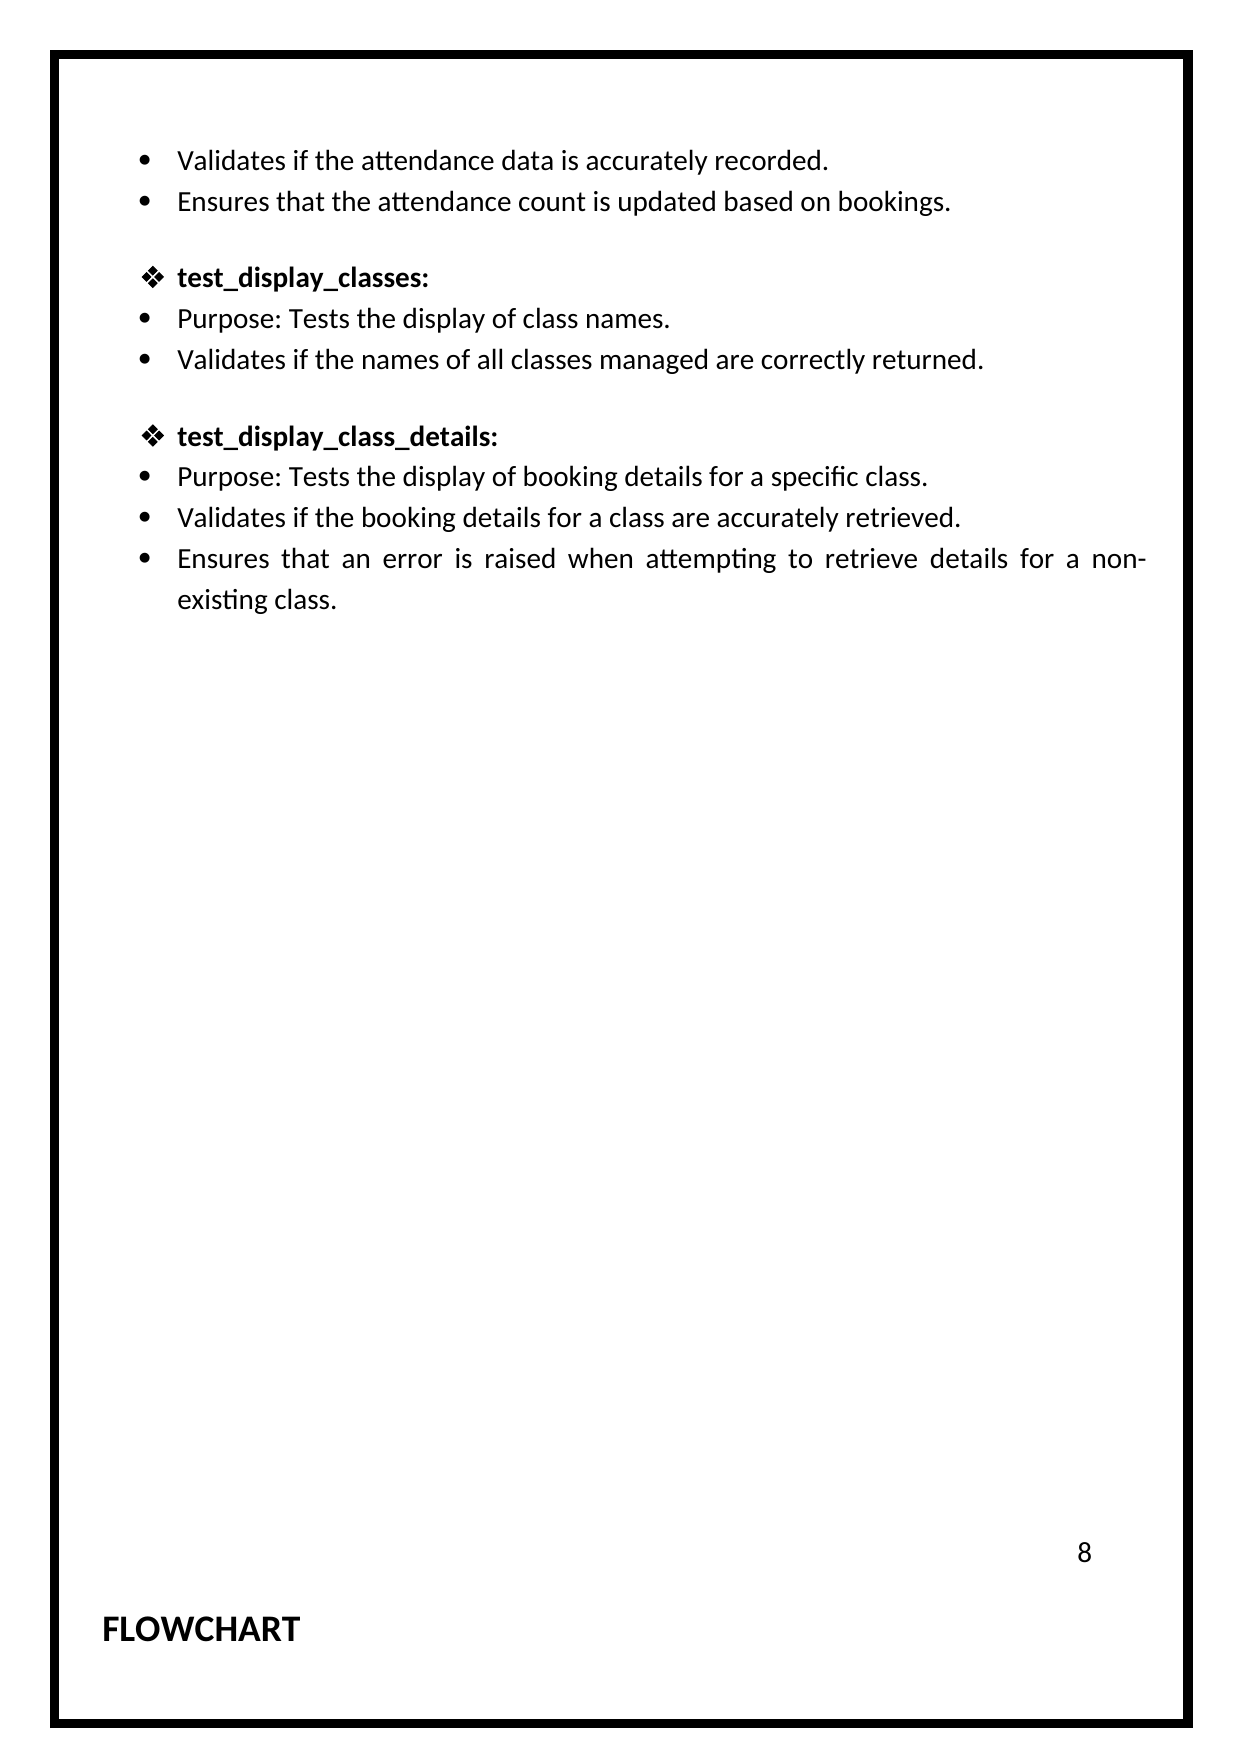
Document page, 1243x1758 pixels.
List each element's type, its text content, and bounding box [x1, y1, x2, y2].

list Validates if the names of all classes managed are correctly returned. [139, 341, 1149, 377]
text FLOWCHART [102, 1605, 1149, 1651]
list Purpose: Tests the display of booking details for a specific class. [139, 458, 1149, 494]
list Validates if the attendance data is accurately recorded. [139, 142, 1149, 177]
list Validates if the booking details for a class are accurately retrieved. [139, 499, 1149, 535]
list test_display_classes: [139, 259, 1149, 295]
list Purpose: Tests the display of class names. [139, 300, 1149, 336]
list Ensures that the attendance count is updated based on bookings. [139, 183, 1149, 218]
list Ensures that an error is raised when attempting to retrieve details for a non-existing class. [139, 540, 1149, 617]
text 8 [1002, 1534, 1149, 1569]
list test_display_class_details: [139, 418, 1149, 453]
